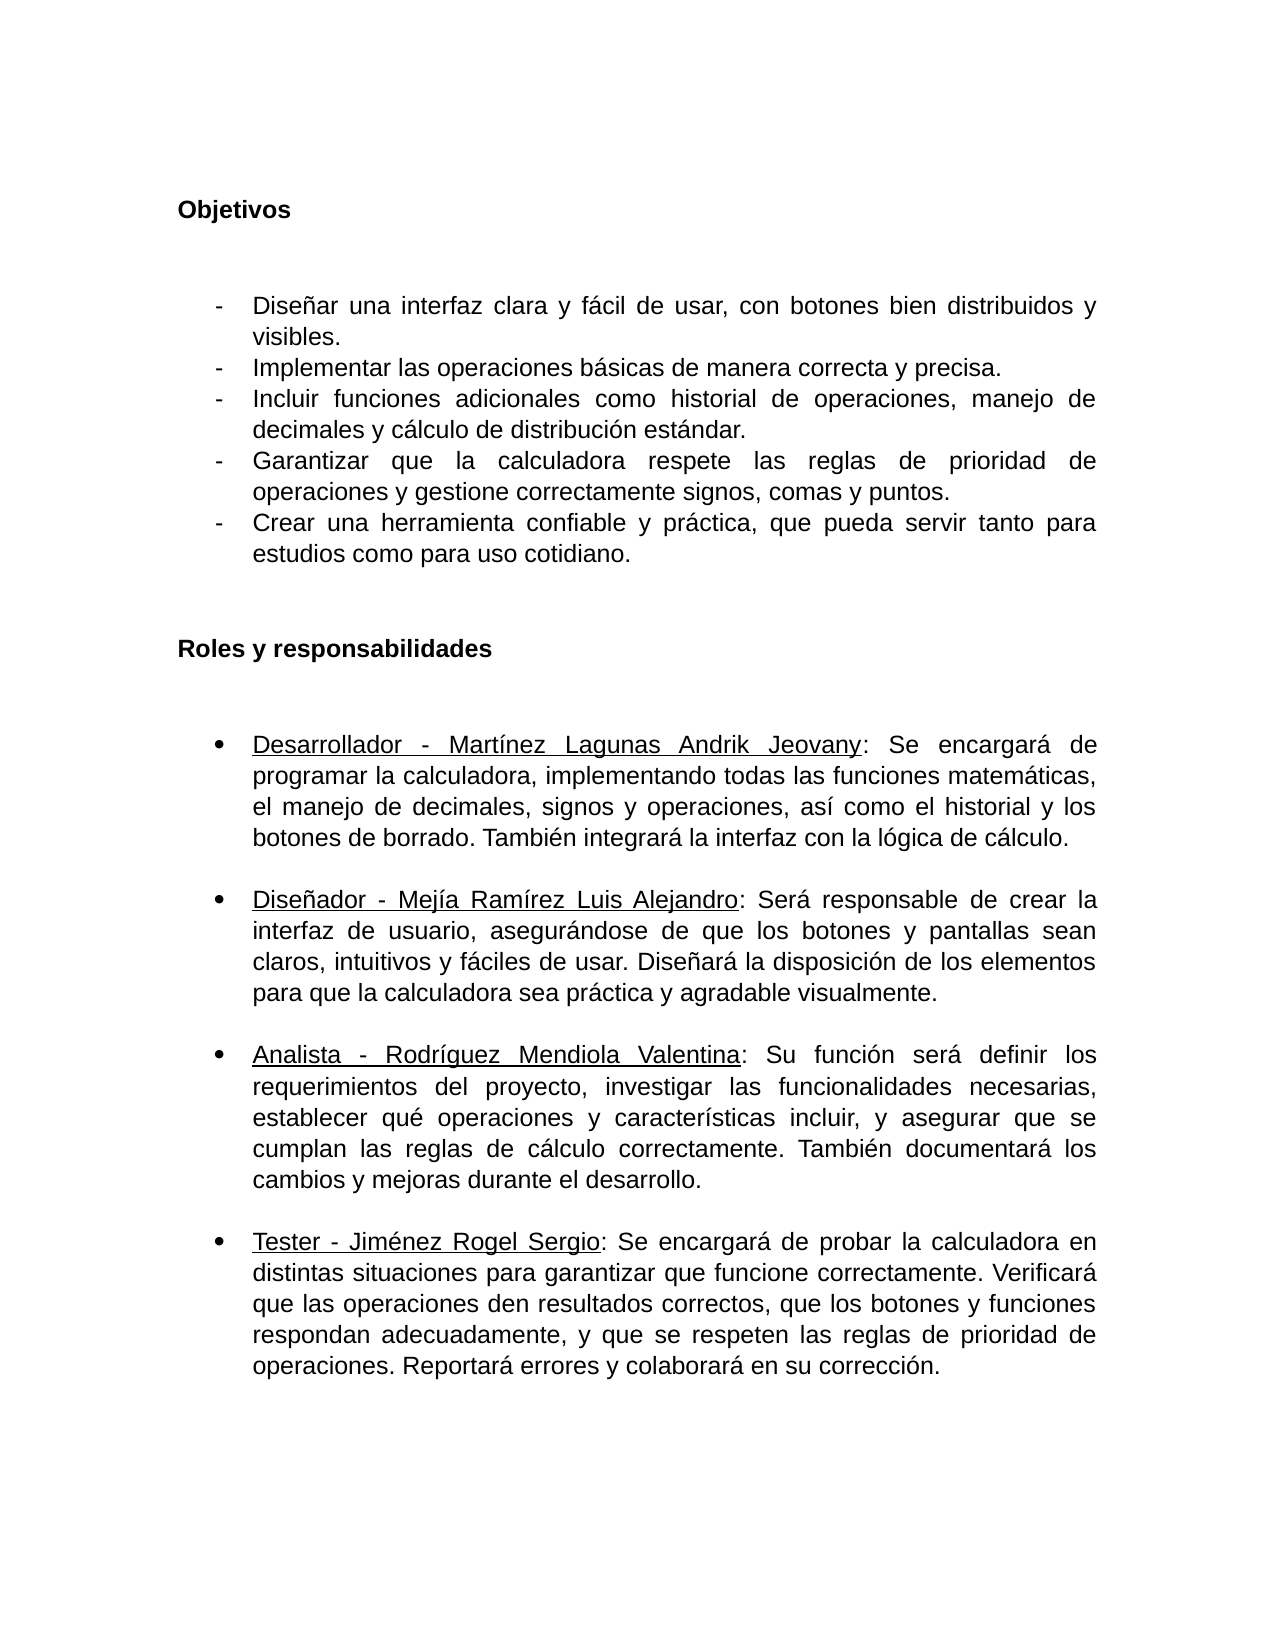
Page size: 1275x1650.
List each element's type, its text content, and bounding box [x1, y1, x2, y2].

list Tester - Jiménez Rogel Sergio: Se encargará de probar la calculadora en distintas situaciones para garantizar que funcione correctamente. Verificará que las operaciones den resultados correctos, que los botones y funciones respondan adecuadamente, y que se respeten las reglas de prioridad de operaciones. Reportará errores y colaborará en su corrección. [215, 1227, 1098, 1380]
list Implementar las operaciones básicas de manera correcta y precisa. [215, 353, 1098, 382]
list Crear una herramienta confiable y práctica, que pueda servir tanto para estudios como para uso cotidiano. [215, 508, 1098, 568]
list Diseñar una interfaz clara y fácil de usar, con botones bien distribuidos y visibles. [215, 291, 1098, 351]
list Desarrollador - Martínez Lagunas Andrik Jeovany: Se encargará de programar la calculadora, implementando todas las funciones matemáticas, el manejo de decimales, signos y operaciones, así como el historial y los botones de borrado. También integrará la interfaz con la lógica de cálculo. [215, 730, 1098, 852]
list Incluir funciones adicionales como historial de operaciones, manejo de decimales y cálculo de distribución estándar. [215, 384, 1098, 444]
list Analista - Rodríguez Mendiola Valentina: Su función será definir los requerimientos del proyecto, investigar las funcionalidades necesarias, establecer qué operaciones y características incluir, y asegurar que se cumplan las reglas de cálculo correctamente. También documentará los cambios y mejoras durante el desarrollo. [215, 1041, 1098, 1193]
text Roles y responsabilidades [177, 634, 1098, 663]
text Objetivos [177, 195, 1098, 224]
list Garantizar que la calculadora respete las reglas de prioridad de operaciones y gestione correctamente signos, comas y puntos. [215, 446, 1098, 506]
list Diseñador - Mejía Ramírez Luis Alejandro: Será responsable de crear la interfaz de usuario, asegurándose de que los botones y pantallas sean claros, intuitivos y fáciles de usar. Diseñará la disposición de los elementos para que la calculadora sea práctica y agradable visualmente. [215, 885, 1098, 1007]
